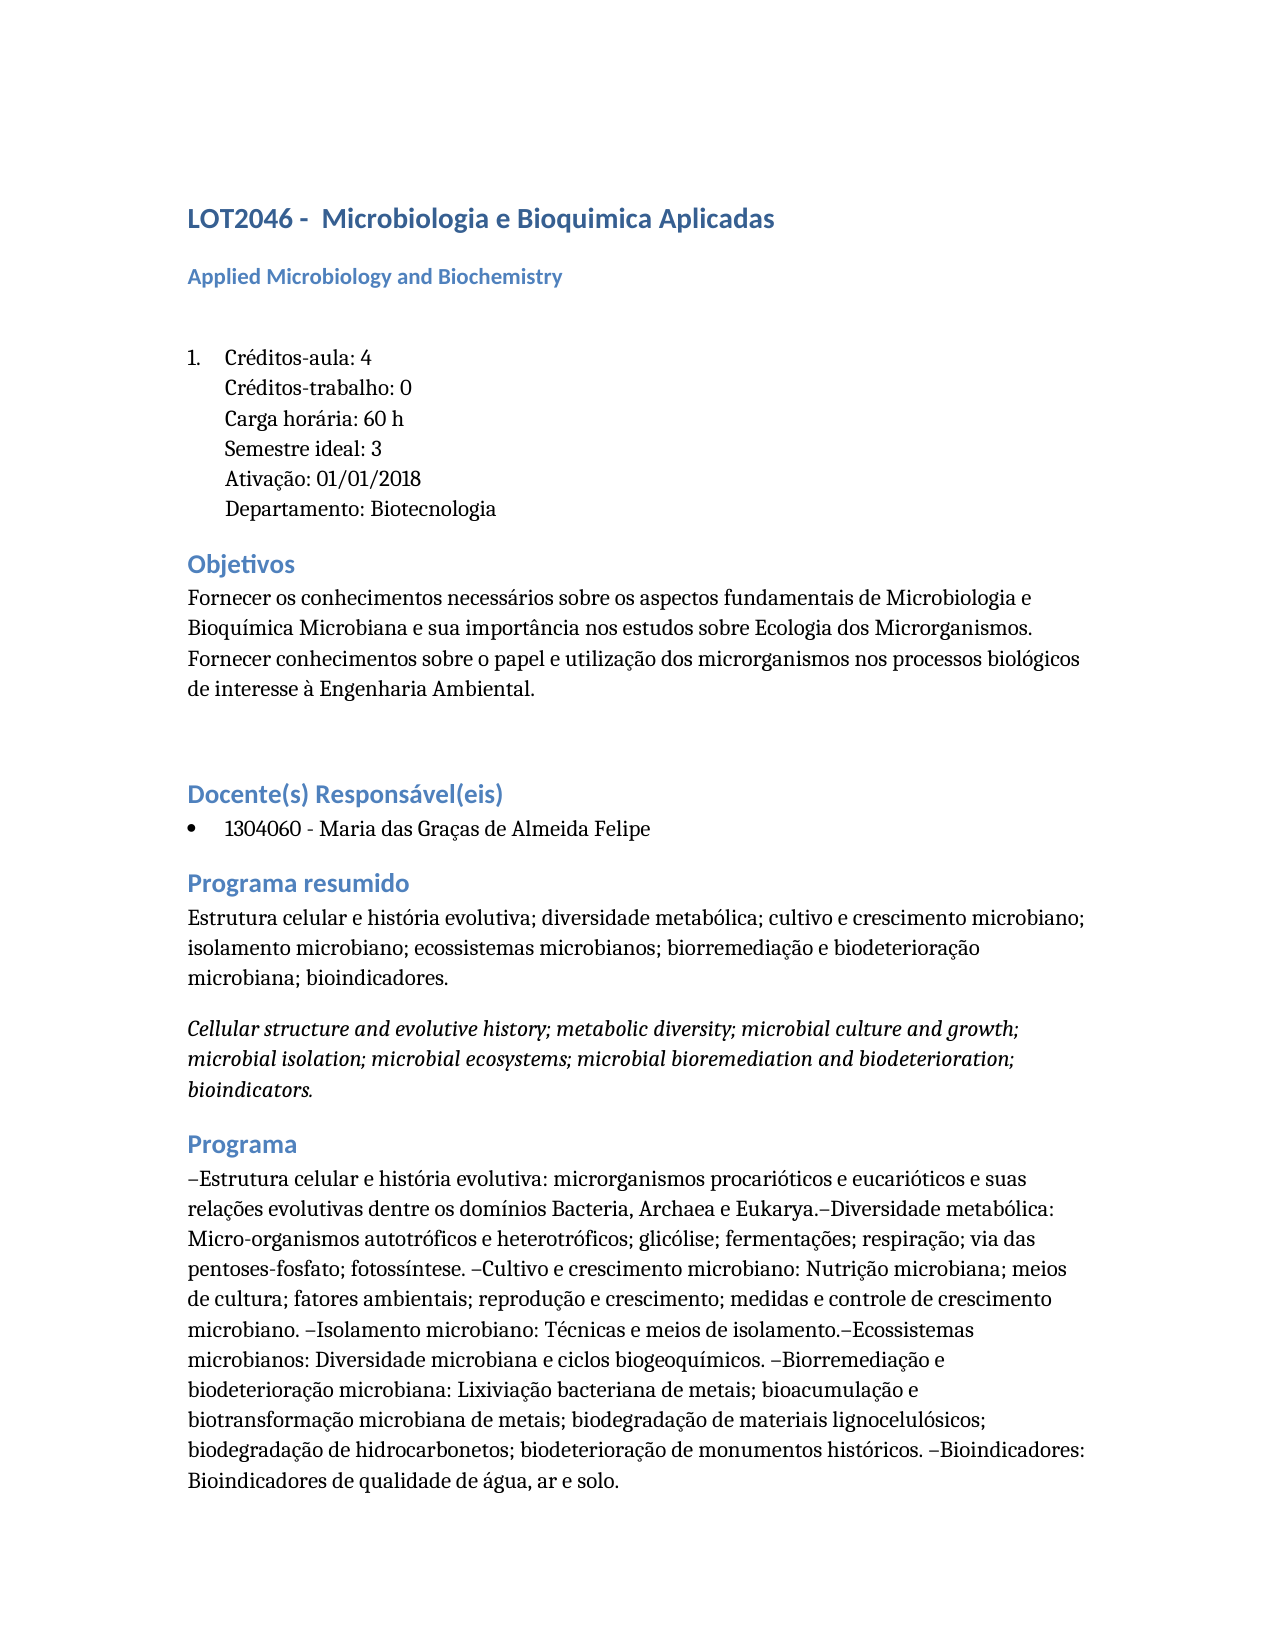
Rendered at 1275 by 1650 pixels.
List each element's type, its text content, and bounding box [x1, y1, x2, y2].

subtitle Applied Microbiology and Biochemistry [187, 262, 1087, 290]
list 1304060 - Maria das Graças de Almeida Felipe [187, 816, 1087, 842]
subtitle Programa resumido [187, 867, 1087, 900]
text –Estrutura celular e história evolutiva: microrganismos procarióticos e eucarióticos e suas relações evolutivas dentre os domínios Bacteria, Archaea e Eukarya.–Diversidade metabólica: Micro-organismos autotróficos e heterotróficos; glicólise; fermentações; respiração; via das pentoses-fosfato; fotossíntese. –Cultivo e crescimento microbiano: Nutrição microbiana; meios de cultura; fatores ambientais; reprodução e crescimento; medidas e controle de crescimento microbiano. –Isolamento microbiano: Técnicas e meios de isolamento.–Ecossistemas microbianos: Diversidade microbiana e ciclos biogeoquímicos. –Biorremediação e biodeterioração microbiana: Lixiviação bacteriana de metais; bioacumulação e biotransformação microbiana de metais; biodegradação de materiais lignocelulósicos; biodegradação de hidrocarbonetos; biodeterioração de monumentos históricos. –Bioindicadores: Bioindicadores de qualidade de água, ar e solo. [187, 1165, 1087, 1494]
subtitle Docente(s) Responsável(eis) [187, 778, 1087, 811]
text Cellular structure and evolutive history; metabolic diversity; microbial culture and growth; microbial isolation; microbial ecosystems; microbial bioremediation and biodeterioration; bioindicators. [187, 1016, 1087, 1103]
text Estrutura celular e história evolutiva; diversidade metabólica; cultivo e crescimento microbiano; isolamento microbiano; ecossistemas microbianos; biorremediação e biodeterioração microbiana; bioindicadores. [187, 904, 1087, 991]
text Fornecer os conhecimentos necessários sobre os aspectos fundamentais de Microbiologia e Bioquímica Microbiana e sua importância nos estudos sobre Ecologia dos Microrganismos. Fornecer conhecimentos sobre o papel e utilização dos microrganismos nos processos biológicos de interesse à Engenharia Ambiental. [187, 585, 1087, 702]
list Créditos-aula: 4 Créditos-trabalho: 0 Carga horária: 60 h Semestre ideal: 3 Ativação: 01/01/2018 Departamento: Biotecnologia [187, 345, 1087, 522]
subtitle LOT2046 - Microbiologia e Bioquimica Aplicadas [187, 200, 1087, 236]
subtitle Programa [187, 1127, 1087, 1161]
subtitle Objetivos [187, 547, 1087, 580]
